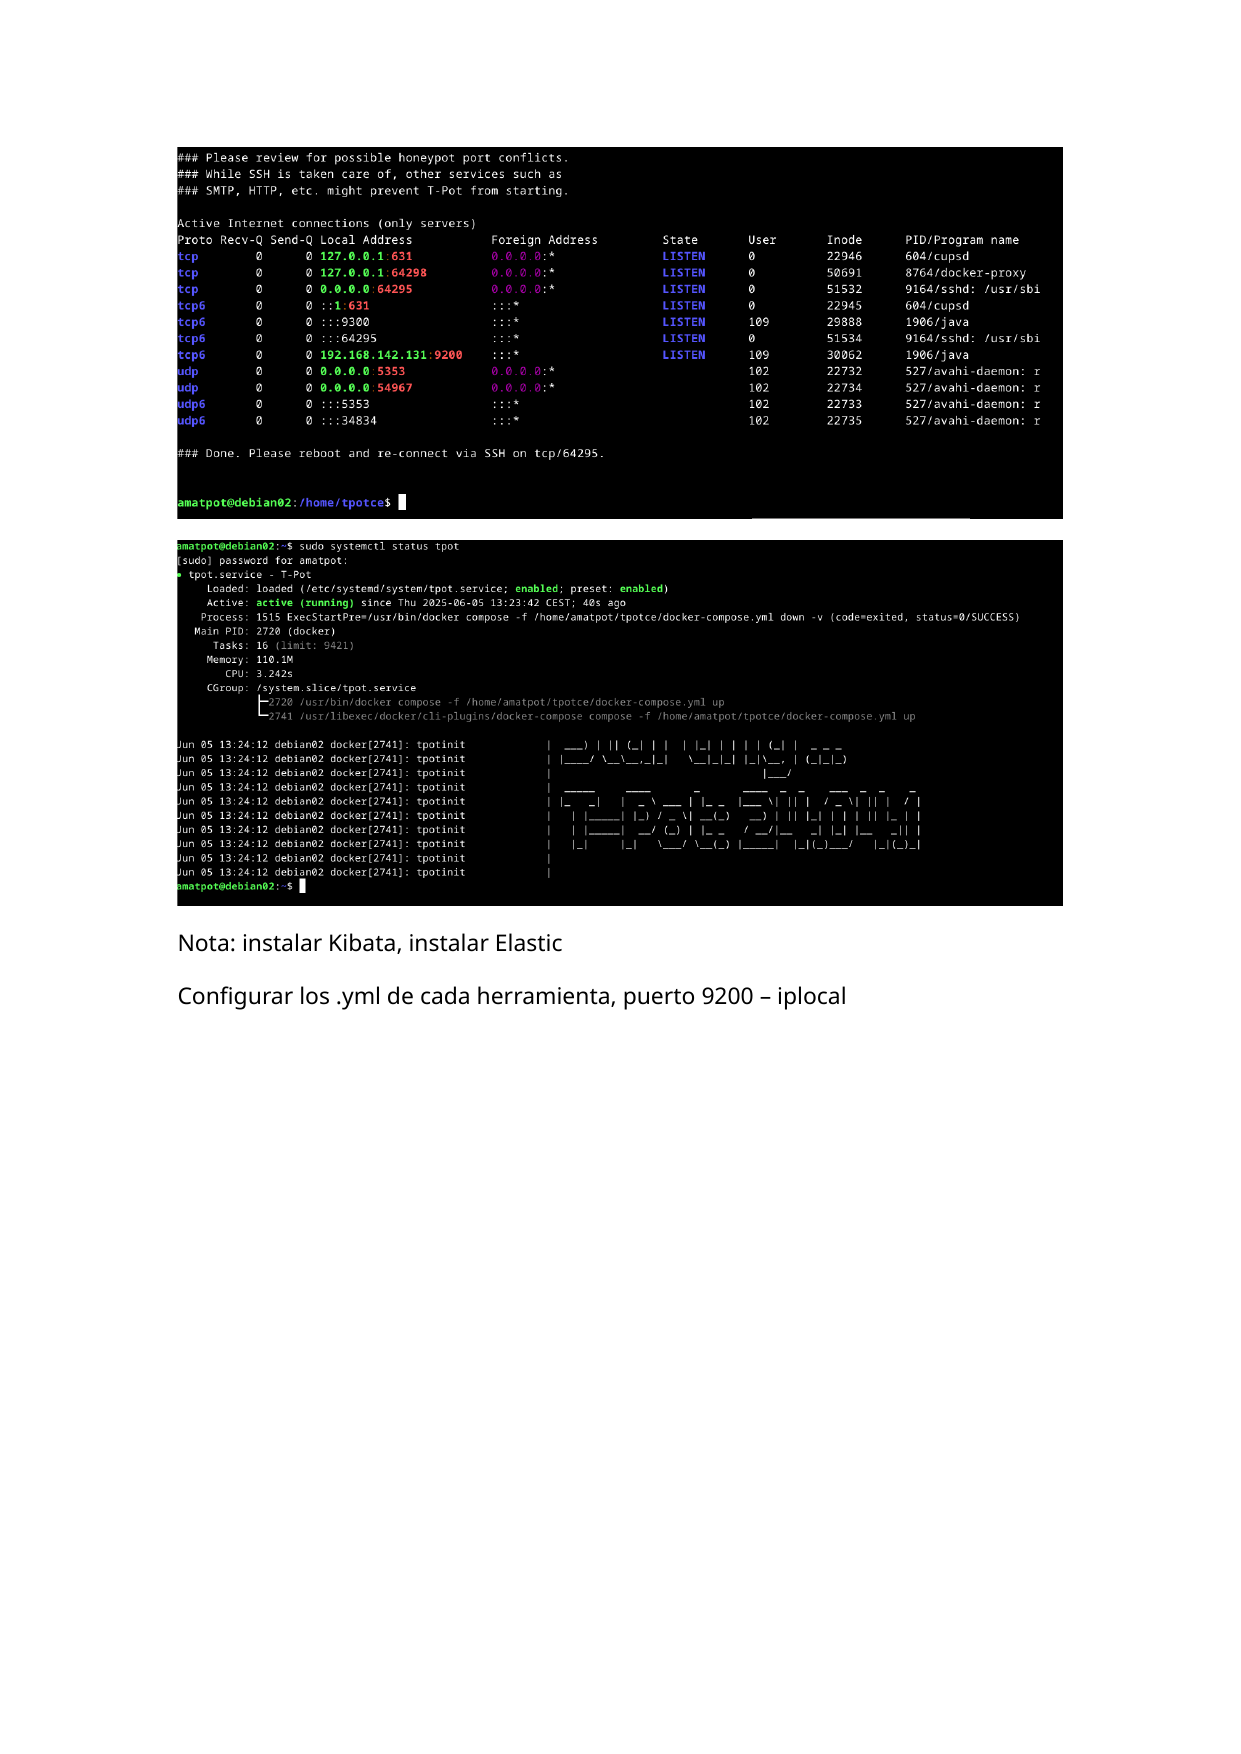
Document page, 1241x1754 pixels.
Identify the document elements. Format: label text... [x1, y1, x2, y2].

picture [177, 540, 1063, 906]
text Nota: instalar Kibata, instalar Elastic [177, 927, 1063, 958]
text Configurar los .yml de cada herramienta, puerto 9200 – iplocal [177, 980, 1063, 1011]
picture [177, 147, 1063, 519]
